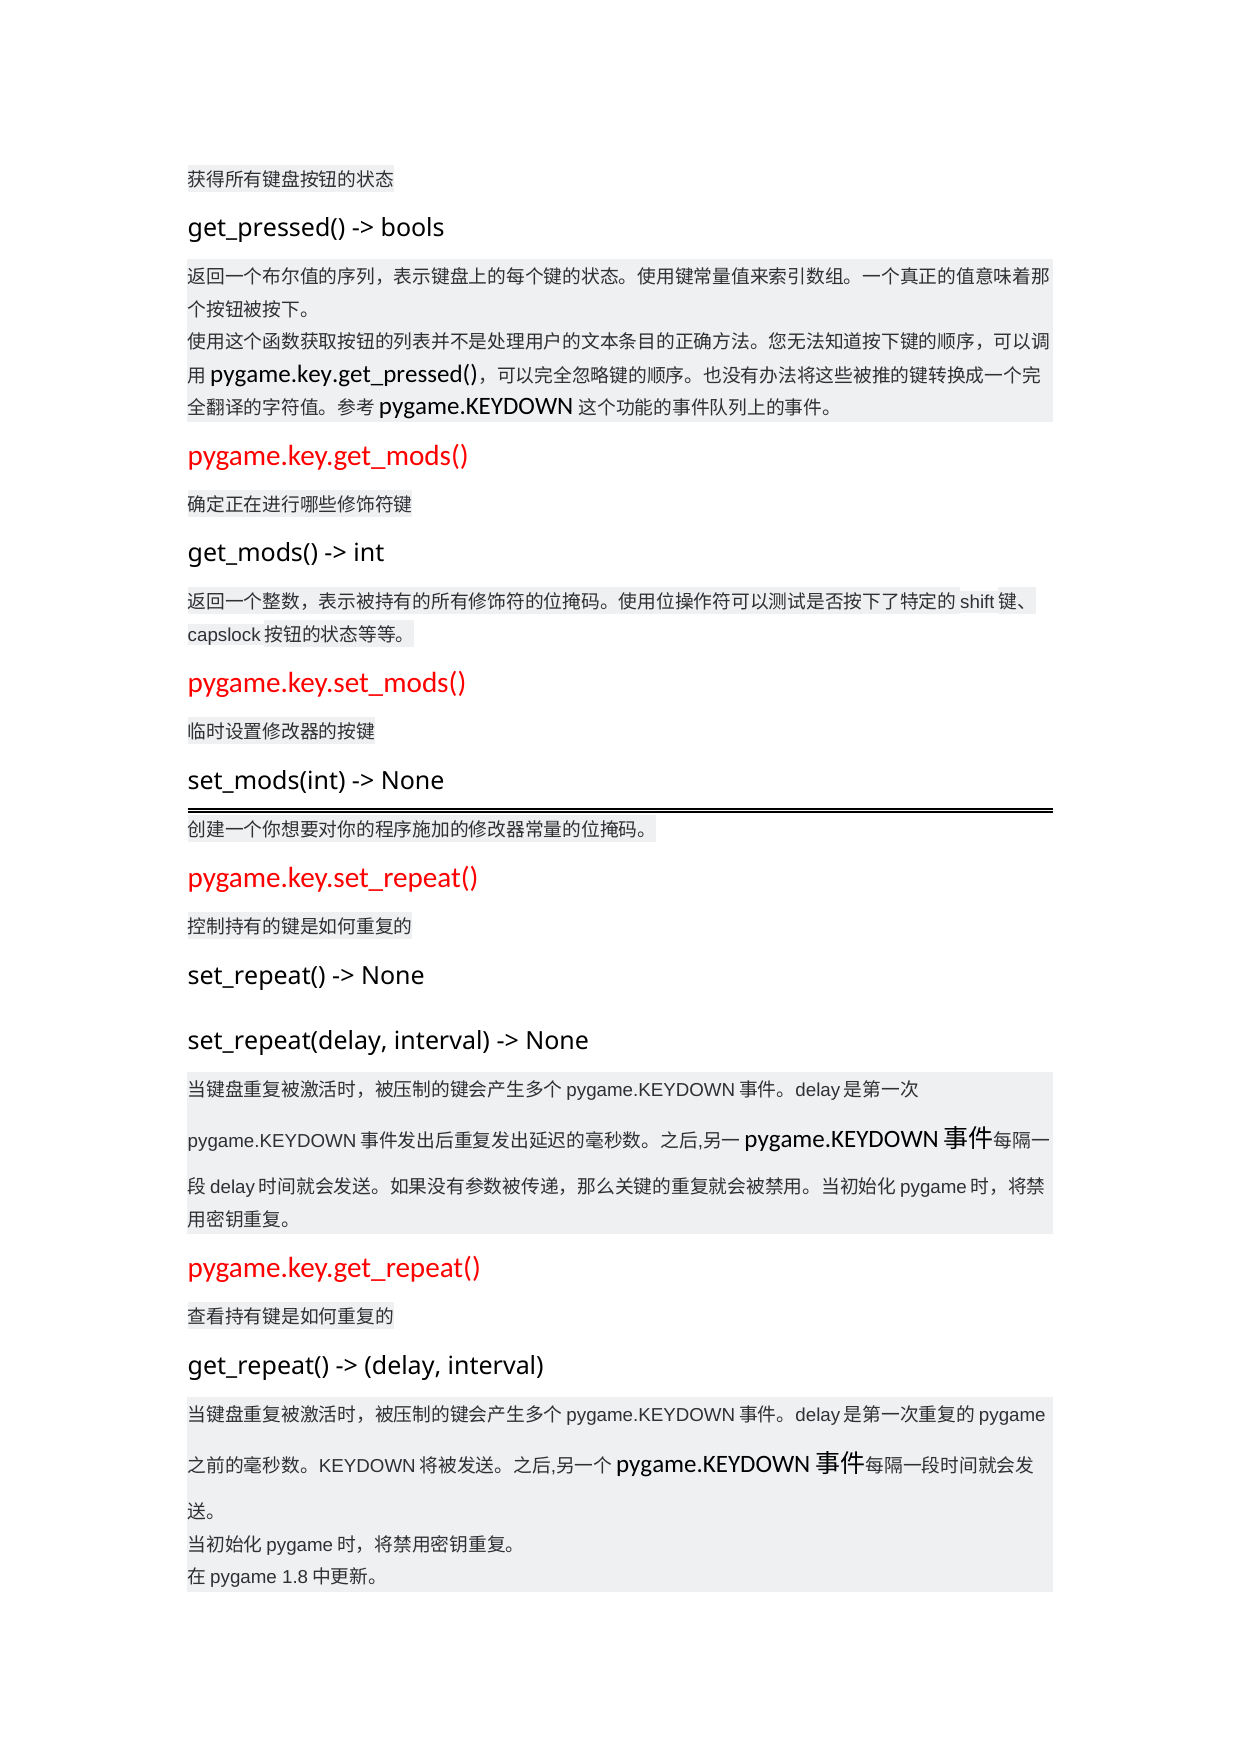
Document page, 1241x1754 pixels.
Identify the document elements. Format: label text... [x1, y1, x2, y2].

text set_repeat(delay, interval) -> None [187, 1007, 1053, 1072]
text pygame.key.set_repeat() [187, 844, 1053, 909]
text get_mods() -> int [187, 519, 1053, 584]
text 获得所有键盘按钮的状态 [187, 162, 1053, 194]
text 确定正在进行哪些修饰符键 [187, 487, 1053, 519]
text 返回一个布尔值的序列，表示键盘上的每个键的状态。使用键常量值来索引数组。一个真正的值意味着那个按钮被按下。 [187, 259, 1053, 324]
text 当初始化pygame时，将禁用密钥重复。 [187, 1527, 1053, 1559]
text 当键盘重复被激活时，被压制的键会产生多个pygame.KEYDOWN事件。delay是第一次重复的pygame之前的毫秒数。KEYDOWN将被发送。之后,另一个pygame.KEYDOWN事件每隔一段时间就会发送。 [187, 1397, 1053, 1527]
text 返回一个整数，表示被持有的所有修饰符的位掩码。使用位操作符可以测试是否按下了特定的shift键、capslock按钮的状态等等。 [187, 584, 1053, 649]
text 在pygame 1.8中更新。 [187, 1559, 1053, 1592]
text get_repeat() -> (delay, interval) [187, 1332, 1053, 1397]
text 当键盘重复被激活时，被压制的键会产生多个pygame.KEYDOWN事件。delay是第一次pygame.KEYDOWN事件发出后重复发出延迟的毫秒数。之后,另一pygame.KEYDOWN事件每隔一段delay时间就会发送。如果没有参数被传递，那么关键的重复就会被禁用。当初始化pygame时，将禁用密钥重复。 [187, 1072, 1053, 1234]
text set_mods(int) -> None [187, 747, 1053, 808]
text 查看持有键是如何重复的 [187, 1299, 1053, 1332]
text 使用这个函数获取按钮的列表并不是处理用户的文本条目的正确方法。您无法知道按下键的顺序，可以调用pygame.key.get_pressed()，可以完全忽略键的顺序。也没有办法将这些被推的键转换成一个完全翻译的字符值。参考pygame.KEYDOWN这个功能的事件队列上的事件。 [187, 324, 1053, 422]
text get_pressed() -> bools [187, 194, 1053, 259]
text 控制持有的键是如何重复的 [187, 909, 1053, 942]
text 创建一个你想要对你的程序施加的修改器常量的位掩码。 [187, 812, 1053, 844]
text pygame.key.get_repeat() [187, 1234, 1053, 1299]
text pygame.key.get_mods() [187, 422, 1053, 487]
text pygame.key.set_mods() [187, 649, 1053, 714]
text set_repeat() -> None [187, 942, 1053, 1007]
text 临时设置修改器的按键 [187, 714, 1053, 747]
